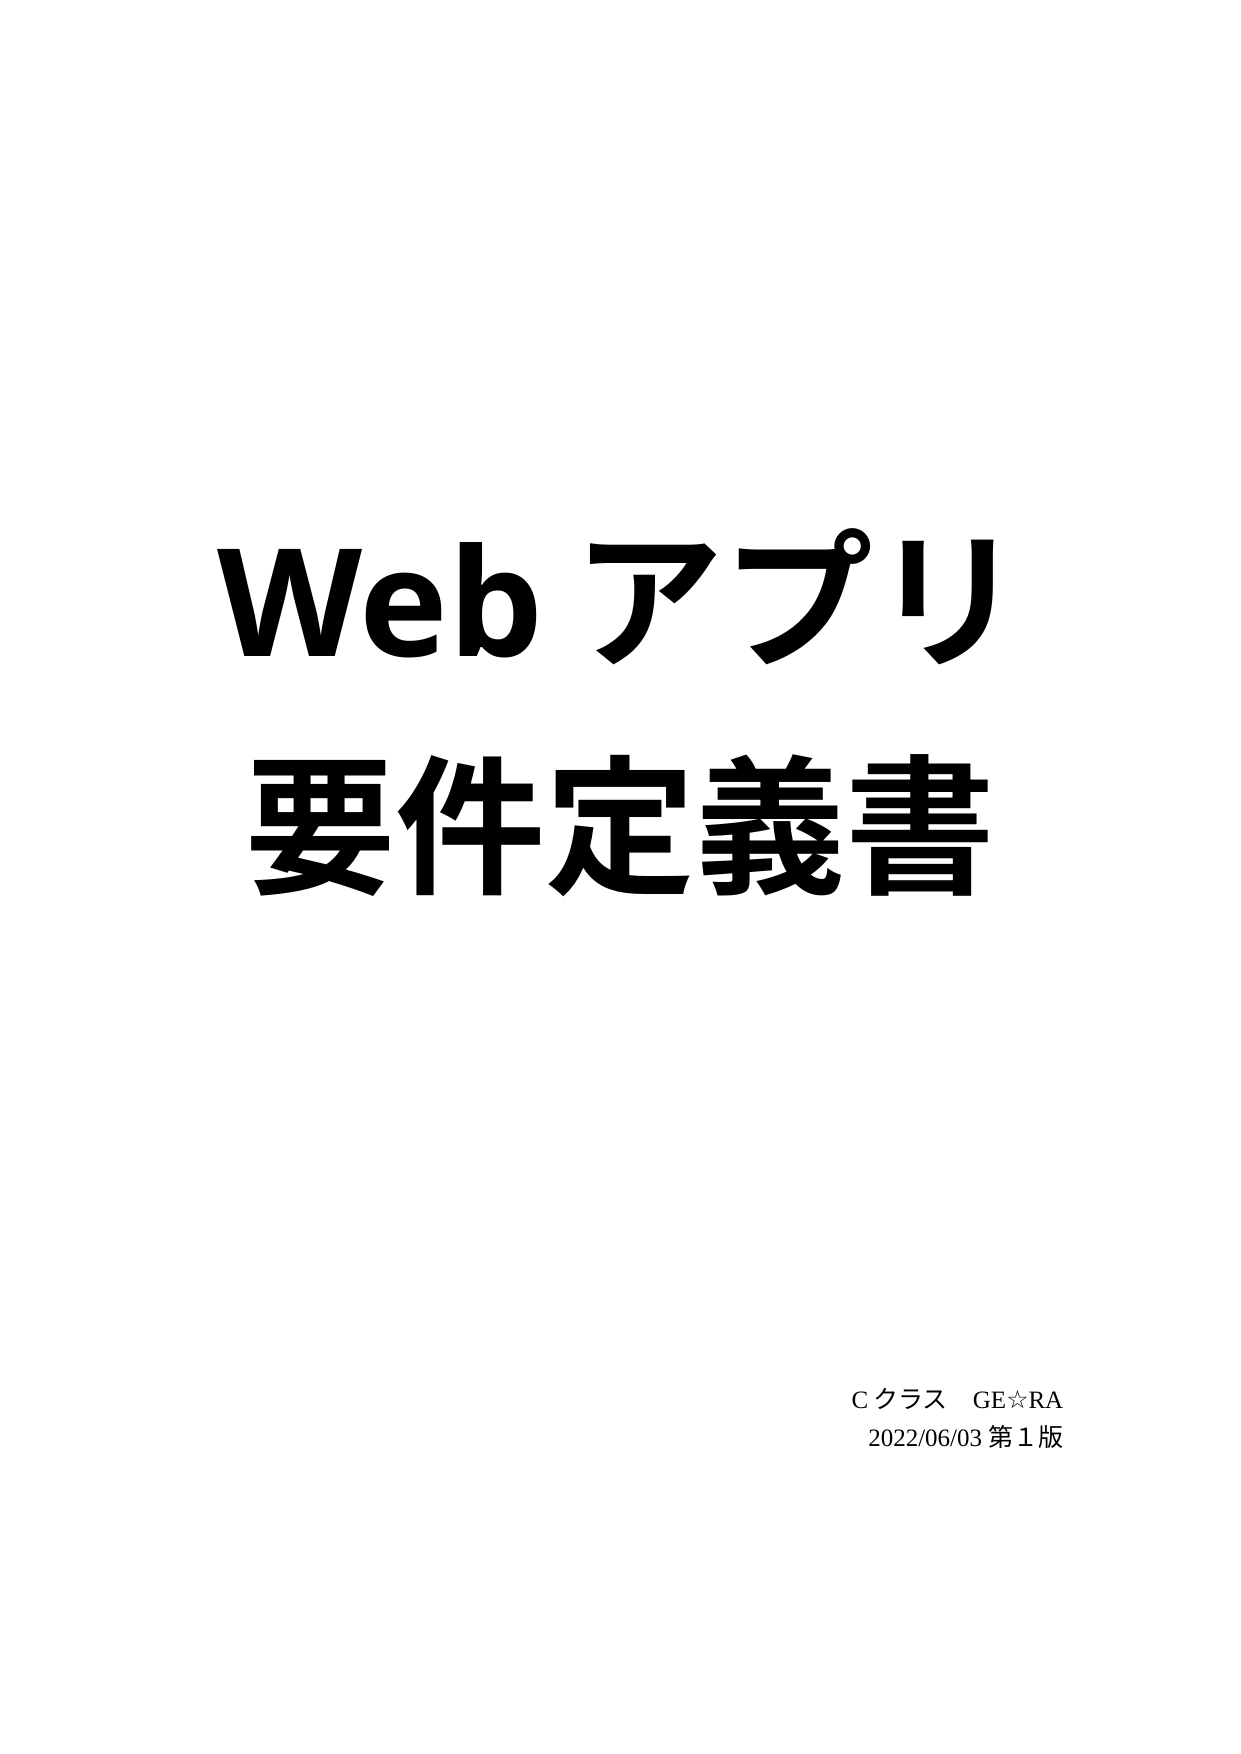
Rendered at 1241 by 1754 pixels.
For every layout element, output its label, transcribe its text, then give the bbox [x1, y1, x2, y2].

text 2022/06/03 第１版 [177, 1417, 1063, 1454]
text 要件定義書 [177, 704, 1063, 929]
text Cクラス GE☆RA [177, 1379, 1063, 1417]
text Webアプリ [177, 479, 1063, 704]
